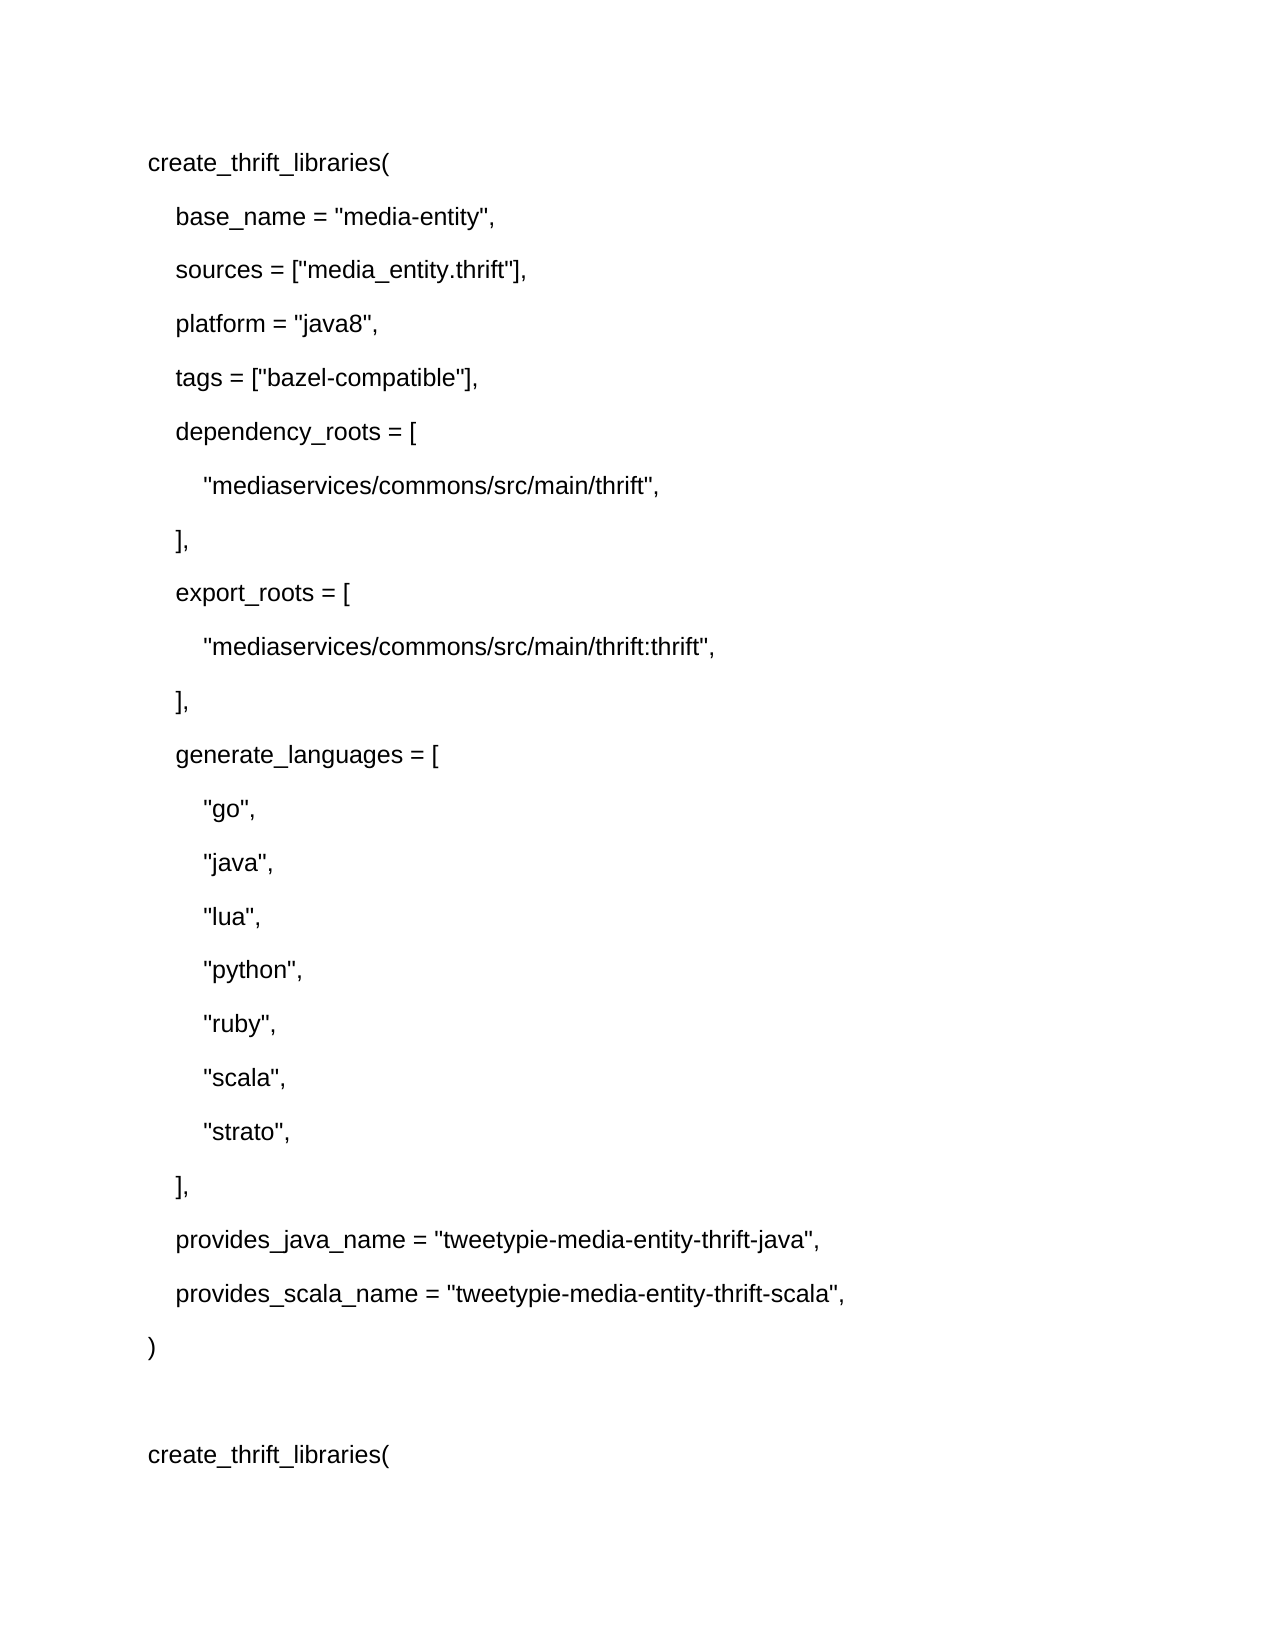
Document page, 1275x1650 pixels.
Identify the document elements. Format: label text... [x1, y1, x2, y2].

text "python", [148, 955, 1127, 984]
text base_name = "media-entity", [148, 201, 1127, 230]
text ], [148, 1171, 1127, 1199]
text ], [148, 524, 1127, 553]
text generate_languages = [ [148, 740, 1127, 769]
text create_thrift_libraries( [148, 148, 1127, 176]
text "scala", [148, 1063, 1127, 1092]
text "go", [148, 794, 1127, 823]
text dependency_roots = [ [148, 417, 1127, 446]
text create_thrift_libraries( [148, 1440, 1127, 1469]
text "mediaservices/commons/src/main/thrift:thrift", [148, 632, 1127, 661]
text platform = "java8", [148, 309, 1127, 338]
text provides_java_name = "tweetypie-media-entity-thrift-java", [148, 1225, 1127, 1253]
text "strato", [148, 1117, 1127, 1146]
text "lua", [148, 902, 1127, 930]
text tags = ["bazel-compatible"], [148, 363, 1127, 392]
text "mediaservices/commons/src/main/thrift", [148, 471, 1127, 499]
text "ruby", [148, 1009, 1127, 1038]
text provides_scala_name = "tweetypie-media-entity-thrift-scala", [148, 1278, 1127, 1307]
text ) [148, 1332, 1127, 1361]
text ], [148, 686, 1127, 715]
text export_roots = [ [148, 578, 1127, 607]
text "java", [148, 848, 1127, 876]
text sources = ["media_entity.thrift"], [148, 255, 1127, 284]
